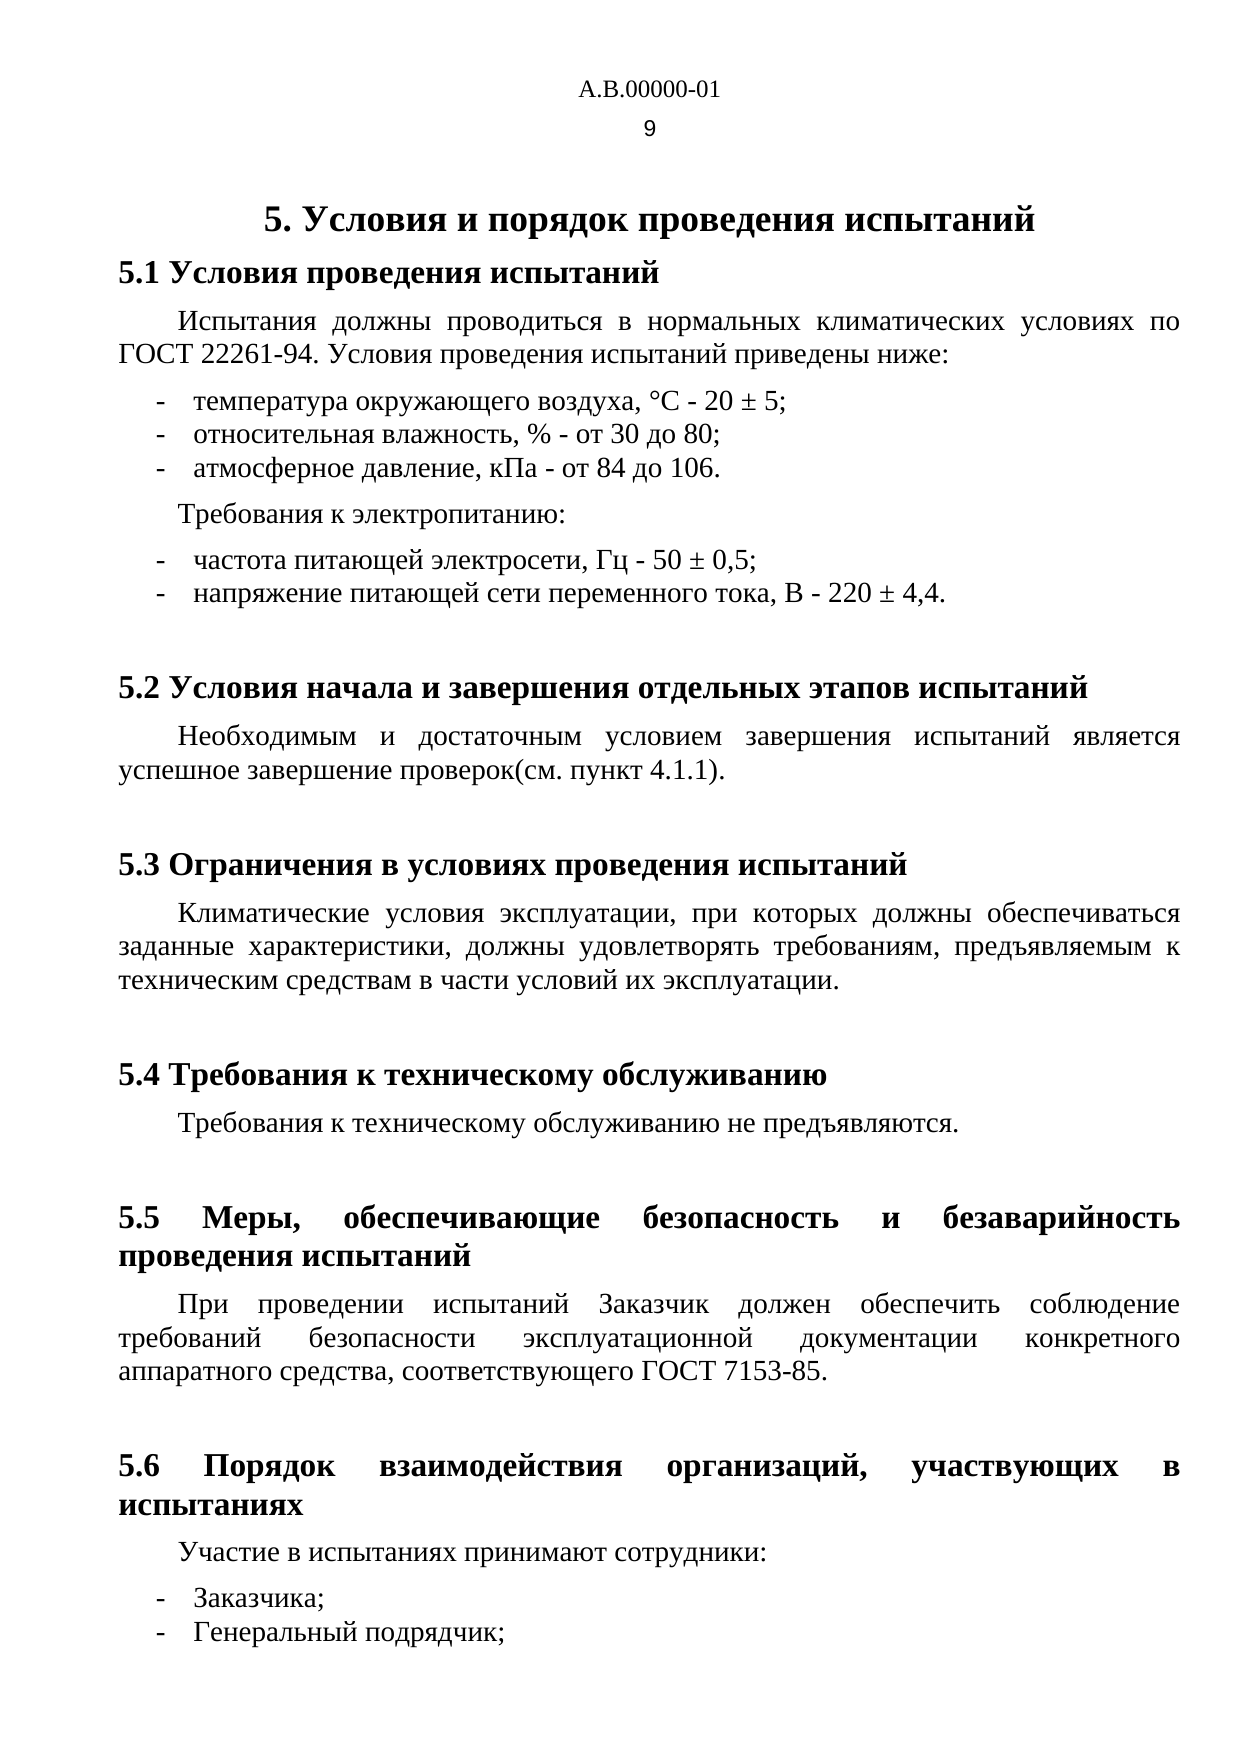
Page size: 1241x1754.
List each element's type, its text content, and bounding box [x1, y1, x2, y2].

text Необходимым и достаточным условием завершения испытаний является успешное завершение проверок(см. пункт 4.1.1). [118, 718, 1181, 785]
subtitle 5.3 Ограничения в условиях проведения испытаний [118, 844, 1181, 882]
text Требования к электропитанию: [118, 496, 1181, 529]
list температура окружающего воздуха, °С - 20 ± 5; [156, 383, 1181, 416]
list относительная влажность, % - от 30 до 80; [156, 416, 1181, 450]
list атмосферное давление, кПа - от 84 до 106. [156, 450, 1181, 483]
list Генеральный подрядчик; [156, 1614, 1181, 1648]
text Испытания должны проводиться в нормальных климатических условиях по ГОСТ 22261-94. Условия проведения испытаний приведены ниже: [118, 303, 1181, 370]
subtitle 5. Условия и порядок проведения испытаний [118, 197, 1181, 240]
list напряжение питающей сети переменного тока, В - 220 ± 4,4. [156, 575, 1181, 609]
list частота питающей электросети, Гц - 50 ± 0,5; [156, 542, 1181, 575]
subtitle 5.4 Требования к техническому обслуживанию [118, 1054, 1181, 1092]
subtitle 5.5 Меры, обеспечивающие безопасность и безаварийность проведения испытаний [118, 1197, 1181, 1274]
subtitle 5.1 Условия проведения испытаний [118, 252, 1181, 291]
subtitle 5.2 Условия начала и завершения отдельных этапов испытаний [118, 667, 1181, 706]
list Заказчика; [156, 1581, 1181, 1614]
subtitle 5.6 Порядок взаимодействия организаций, участвующих в испытаниях [118, 1445, 1181, 1522]
text Участие в испытаниях принимают сотрудники: [118, 1534, 1181, 1568]
text При проведении испытаний Заказчик должен обеспечить соблюдение требований безопасности эксплуатационной документации конкретного аппаратного средства, соответствующего ГОСТ 7153-85. [118, 1286, 1181, 1387]
text Климатические условия эксплуатации, при которых должны обеспечиваться заданные характеристики, должны удовлетворять требованиям, предъявляемым к техническим средствам в части условий их эксплуатации. [118, 895, 1181, 995]
text Требования к техническому обслуживанию не предъявляются. [118, 1105, 1181, 1138]
